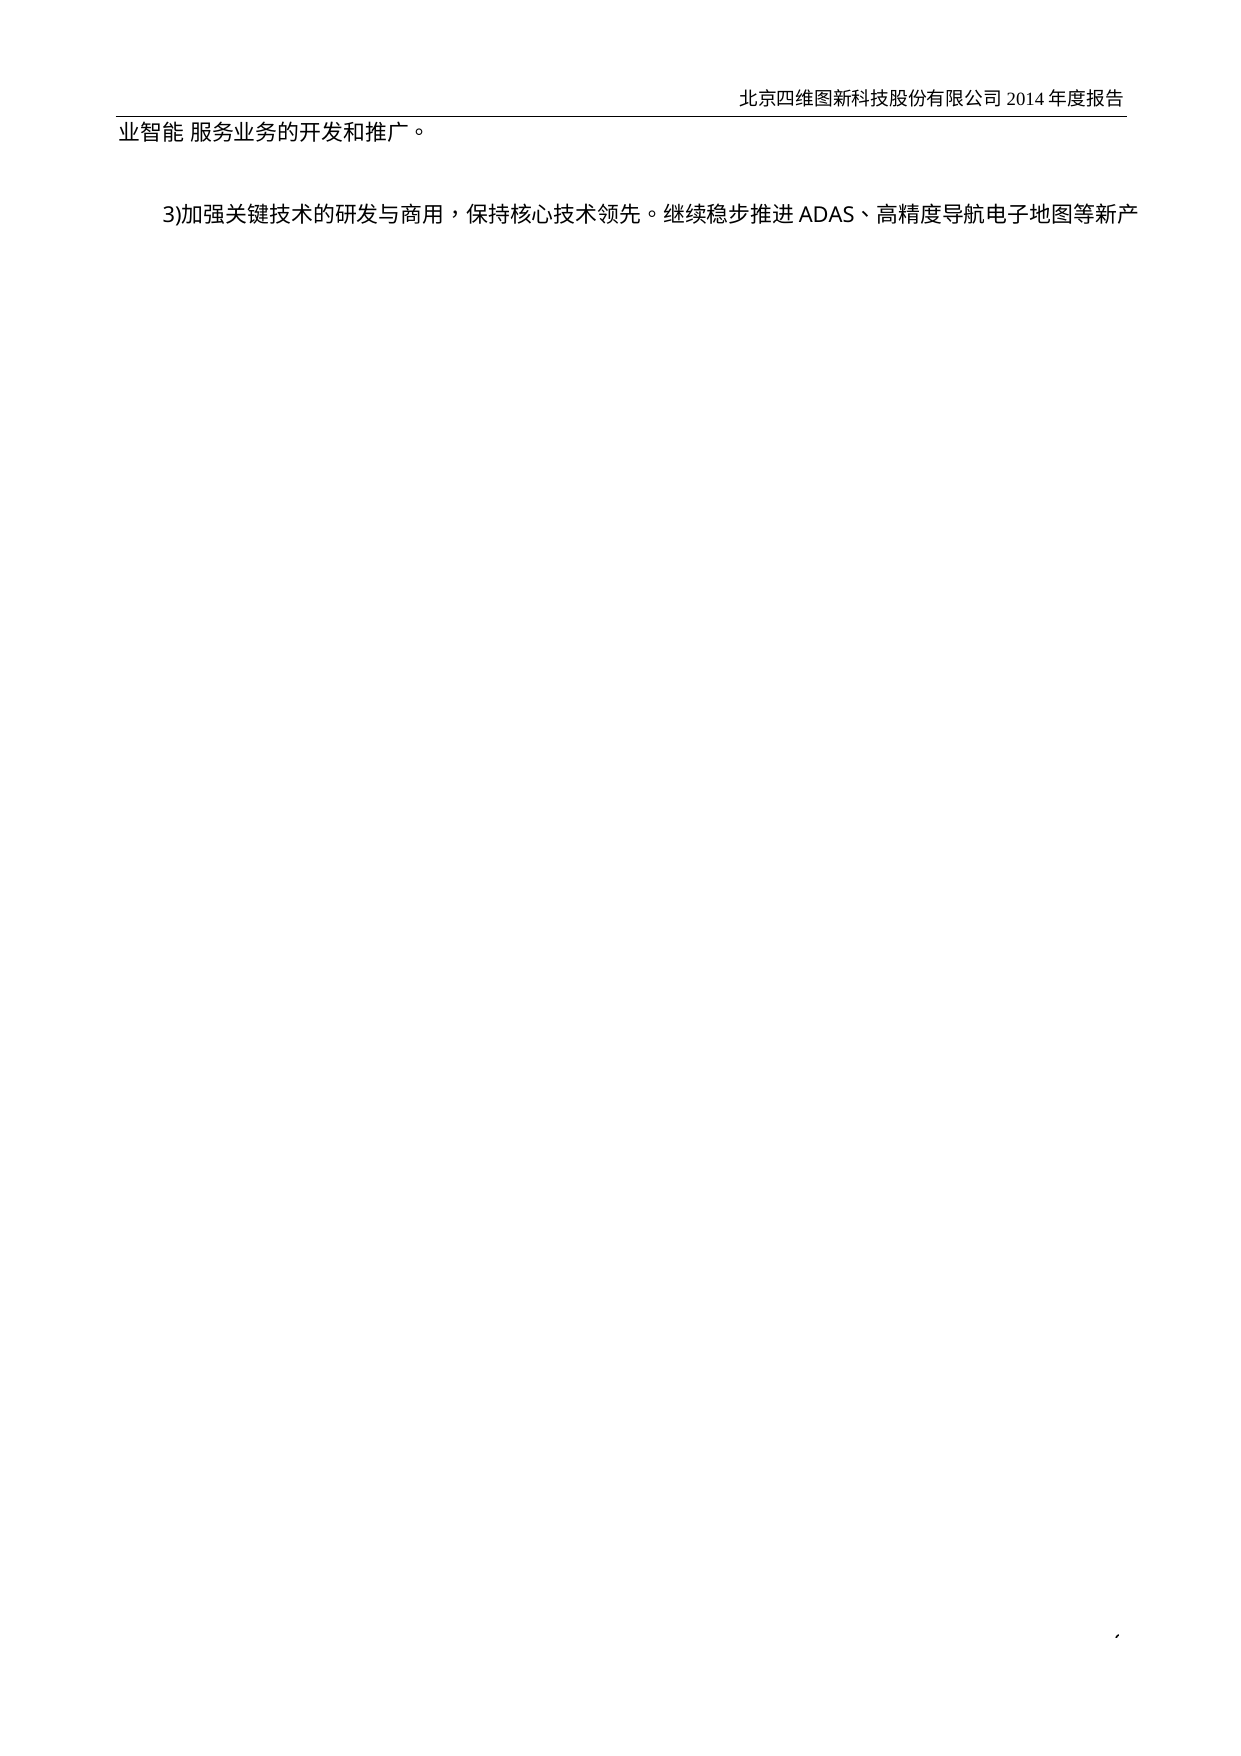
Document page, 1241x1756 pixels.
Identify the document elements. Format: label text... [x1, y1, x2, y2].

text 3)加强关键技术的研发与商用，保持核心技术领先。继续稳步推进ADAS、高精度导航电子地图等新产 [162, 199, 1146, 229]
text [119, 117, 1125, 146]
